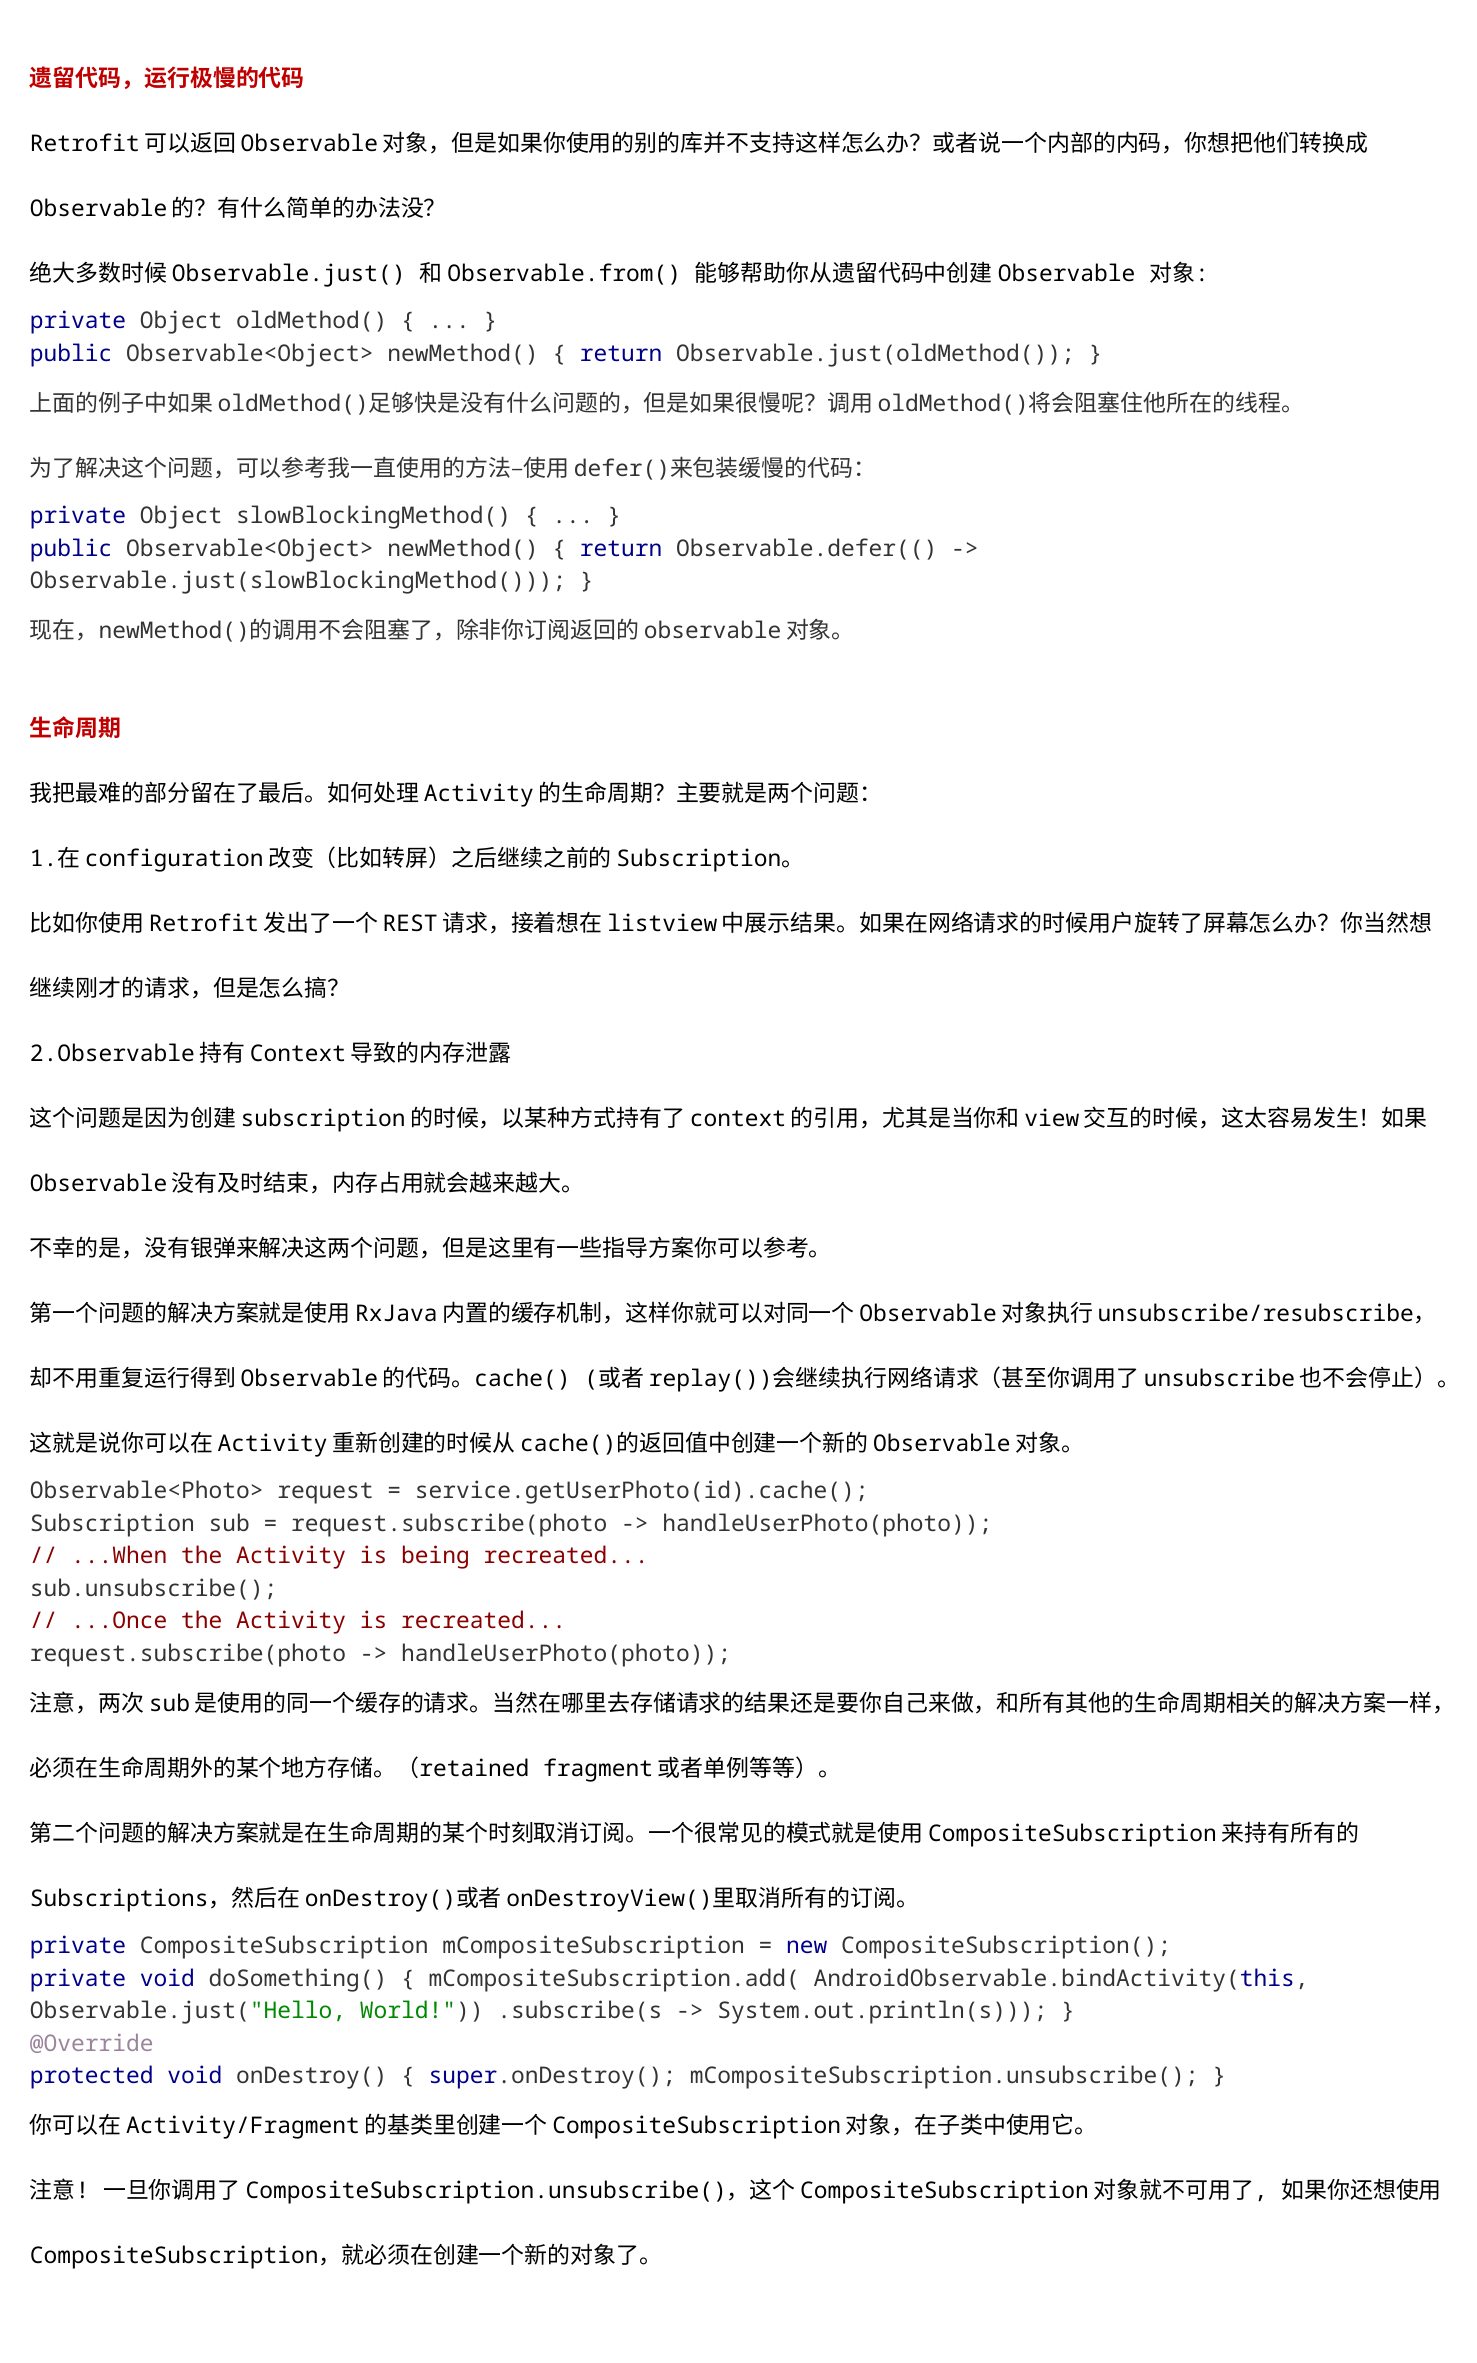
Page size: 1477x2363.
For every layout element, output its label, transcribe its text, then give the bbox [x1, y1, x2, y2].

text protected void onDestroy() { super.onDestroy(); mCompositeSubscription.unsubscribe(); } [29, 2058, 1447, 2091]
text 第一个问题的解决方案就是使用RxJava内置的缓存机制，这样你就可以对同一个Observable对象执行unsubscribe/resubscribe，却不用重复运行得到Observable的代码。cache() (或者 replay())会继续执行网络请求（甚至你调用了unsubscribe也不会停止）。这就是说你可以在Activity重新创建的时候从cache()的返回值中创建一个新的Observable对象。 [29, 1278, 1447, 1473]
text Observable<Photo> request = service.getUserPhoto(id).cache(); [29, 1473, 1447, 1506]
text private Object slowBlockingMethod() { ... } [29, 498, 1447, 531]
text // ...When the Activity is being recreated... [29, 1538, 1447, 1571]
text 这个问题是因为创建subscription的时候，以某种方式持有了context的引用，尤其是当你和view交互的时候，这太容易发生！如果Observable没有及时结束，内存占用就会越来越大。 不幸的是，没有银弹来解决这两个问题，但是这里有一些指导方案你可以参考。 [29, 1083, 1447, 1278]
text 生命周期 [29, 693, 1447, 758]
text private CompositeSubscription mCompositeSubscription = new CompositeSubscription(); [29, 1928, 1447, 1961]
text sub.unsubscribe(); [29, 1571, 1447, 1603]
text 你可以在Activity/Fragment的基类里创建一个CompositeSubscription对象，在子类中使用它。 [29, 2091, 1447, 2156]
text 注意，两次sub是使用的同一个缓存的请求。当然在哪里去存储请求的结果还是要你自己来做，和所有其他的生命周期相关的解决方案一样，必须在生命周期外的某个地方存储。（retained fragment或者单例等等）。 [29, 1668, 1447, 1798]
text 比如你使用Retrofit发出了一个REST请求，接着想在listview中展示结果。如果在网络请求的时候用户旋转了屏幕怎么办？你当然想继续刚才的请求，但是怎么搞？ [29, 888, 1447, 1018]
text Subscription sub = request.subscribe(photo -> handleUserPhoto(photo)); [29, 1506, 1447, 1538]
text 注意! 一旦你调用了 CompositeSubscription.unsubscribe()，这个CompositeSubscription对象就不可用了, 如果你还想使用CompositeSubscription，就必须在创建一个新的对象了。 [29, 2156, 1447, 2286]
text 现在，newMethod()的调用不会阻塞了，除非你订阅返回的observable对象。 [29, 596, 1447, 661]
text public Observable<Object> newMethod() { return Observable.just(oldMethod()); } [29, 336, 1447, 368]
text // ...Once the Activity is recreated... [29, 1603, 1447, 1636]
text request.subscribe(photo -> handleUserPhoto(photo)); [29, 1636, 1447, 1668]
text 上面的例子中如果oldMethod()足够快是没有什么问题的，但是如果很慢呢？调用oldMethod()将会阻塞住他所在的线程。 为了解决这个问题，可以参考我一直使用的方法–使用defer()来包装缓慢的代码： [29, 368, 1447, 498]
text 第二个问题的解决方案就是在生命周期的某个时刻取消订阅。一个很常见的模式就是使用CompositeSubscription来持有所有的Subscriptions，然后在onDestroy()或者onDestroyView()里取消所有的订阅。 [29, 1798, 1447, 1928]
text @Override [29, 2026, 1447, 2058]
text private void doSomething() { mCompositeSubscription.add( AndroidObservable.bindActivity(this, Observable.just("Hello, World!")) .subscribe(s -> System.out.println(s))); } [29, 1961, 1447, 2026]
text 我把最难的部分留在了最后。如何处理Activity的生命周期？主要就是两个问题： 1.在configuration改变（比如转屏）之后继续之前的Subscription。 [29, 758, 1447, 888]
text public Observable<Object> newMethod() { return Observable.defer(() -> Observable.just(slowBlockingMethod())); } [29, 531, 1447, 596]
text 遗留代码，运行极慢的代码 [29, 43, 1447, 108]
text private Object oldMethod() { ... } [29, 303, 1447, 336]
text 绝大多数时候Observable.just() 和 Observable.from() 能够帮助你从遗留代码中创建 Observable 对象: [29, 238, 1447, 303]
text 2.Observable持有Context导致的内存泄露 [29, 1018, 1447, 1083]
text Retrofit可以返回Observable对象，但是如果你使用的别的库并不支持这样怎么办？或者说一个内部的内码，你想把他们转换成Observable的？有什么简单的办法没？ [29, 108, 1447, 238]
